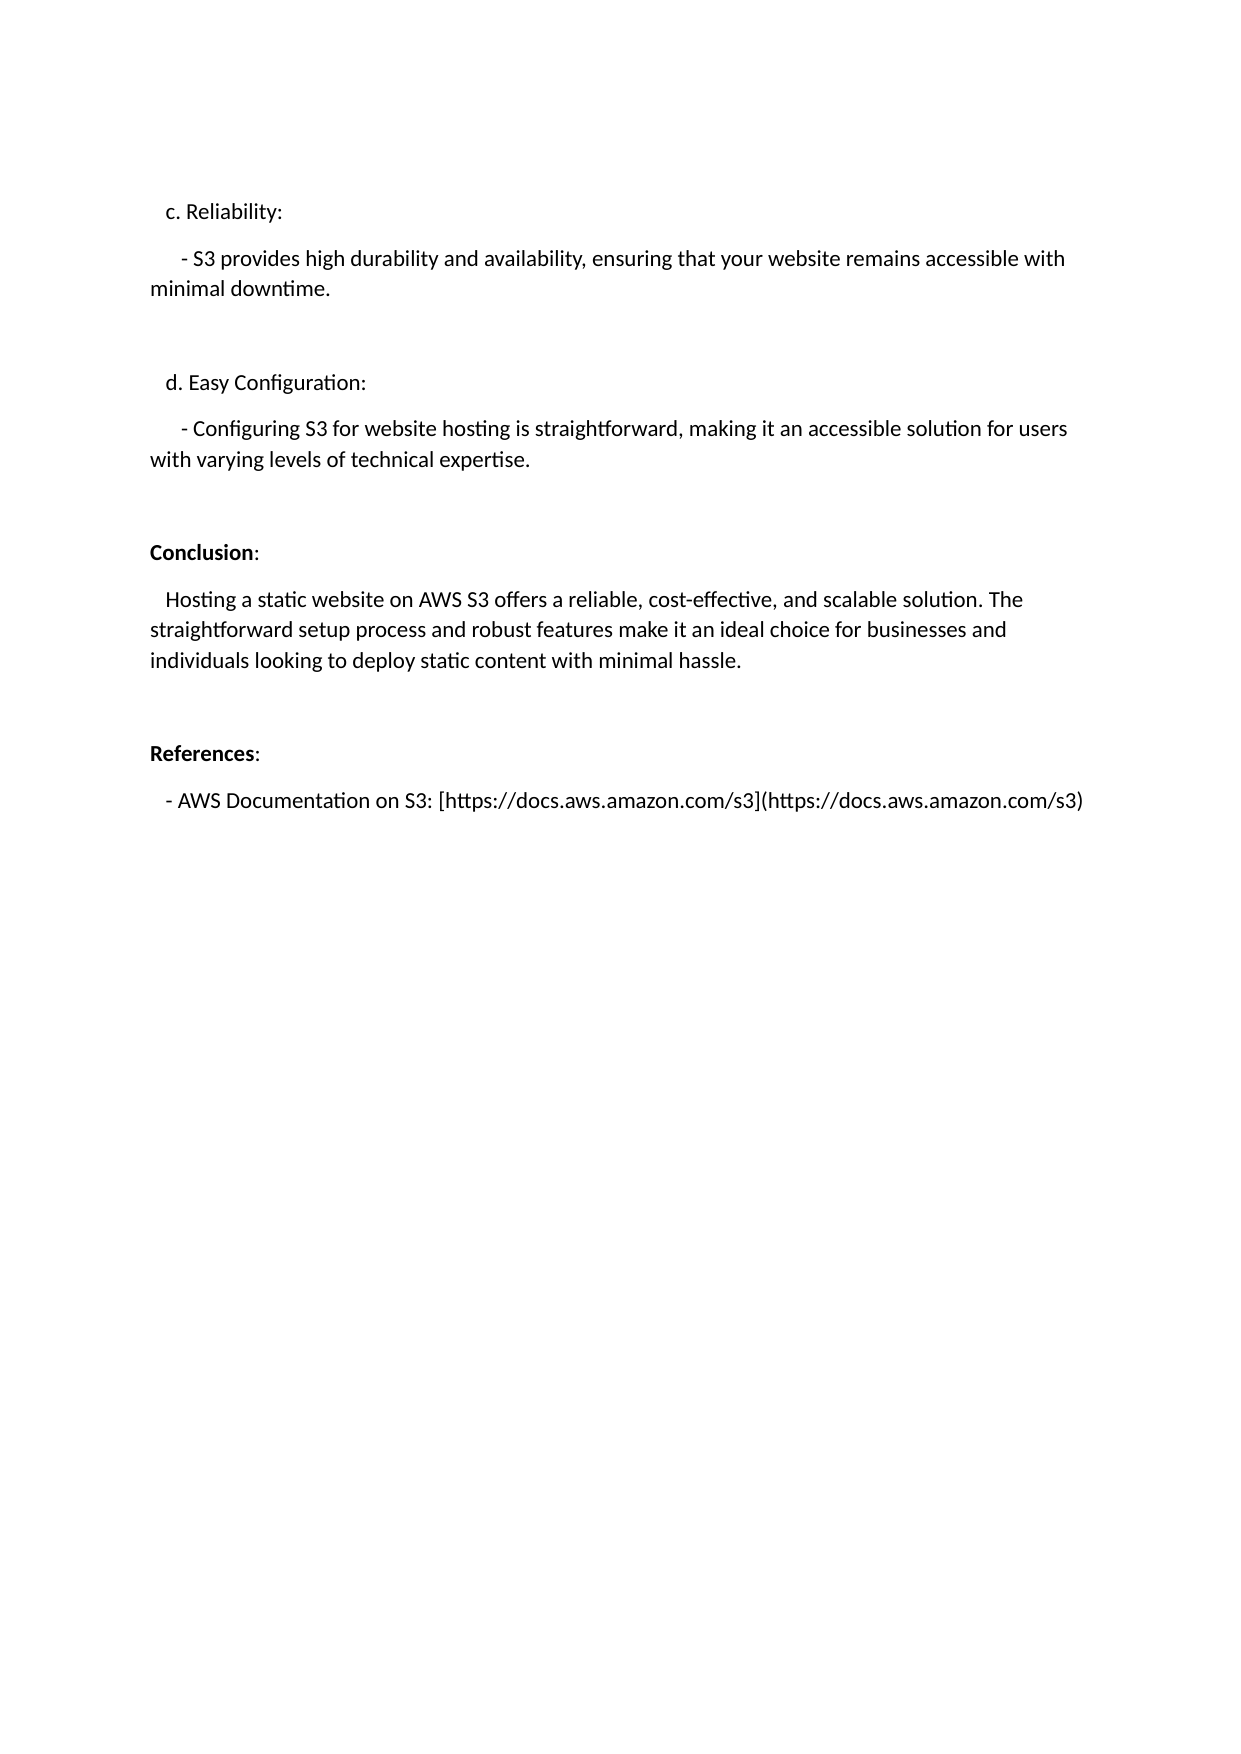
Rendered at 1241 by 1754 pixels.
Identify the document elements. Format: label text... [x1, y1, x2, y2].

text c. Reliability: [150, 197, 1090, 225]
text - S3 provides high durability and availability, ensuring that your website remains accessible with minimal downtime. [150, 244, 1090, 302]
text - Configuring S3 for website hosting is straightforward, making it an accessible solution for users with varying levels of technical expertise. [150, 414, 1090, 473]
text d. Easy Configuration: [150, 368, 1090, 396]
text Conclusion: [150, 538, 1090, 567]
text Hosting a static website on AWS S3 offers a reliable, cost-effective, and scalable solution. The straightforward setup process and robust features make it an ideal choice for businesses and individuals looking to deploy static content with minimal hassle. [150, 585, 1090, 674]
text References: [150, 739, 1090, 768]
text - AWS Documentation on S3: [https://docs.aws.amazon.com/s3](https://docs.aws.amazon.com/s3) [150, 786, 1090, 814]
